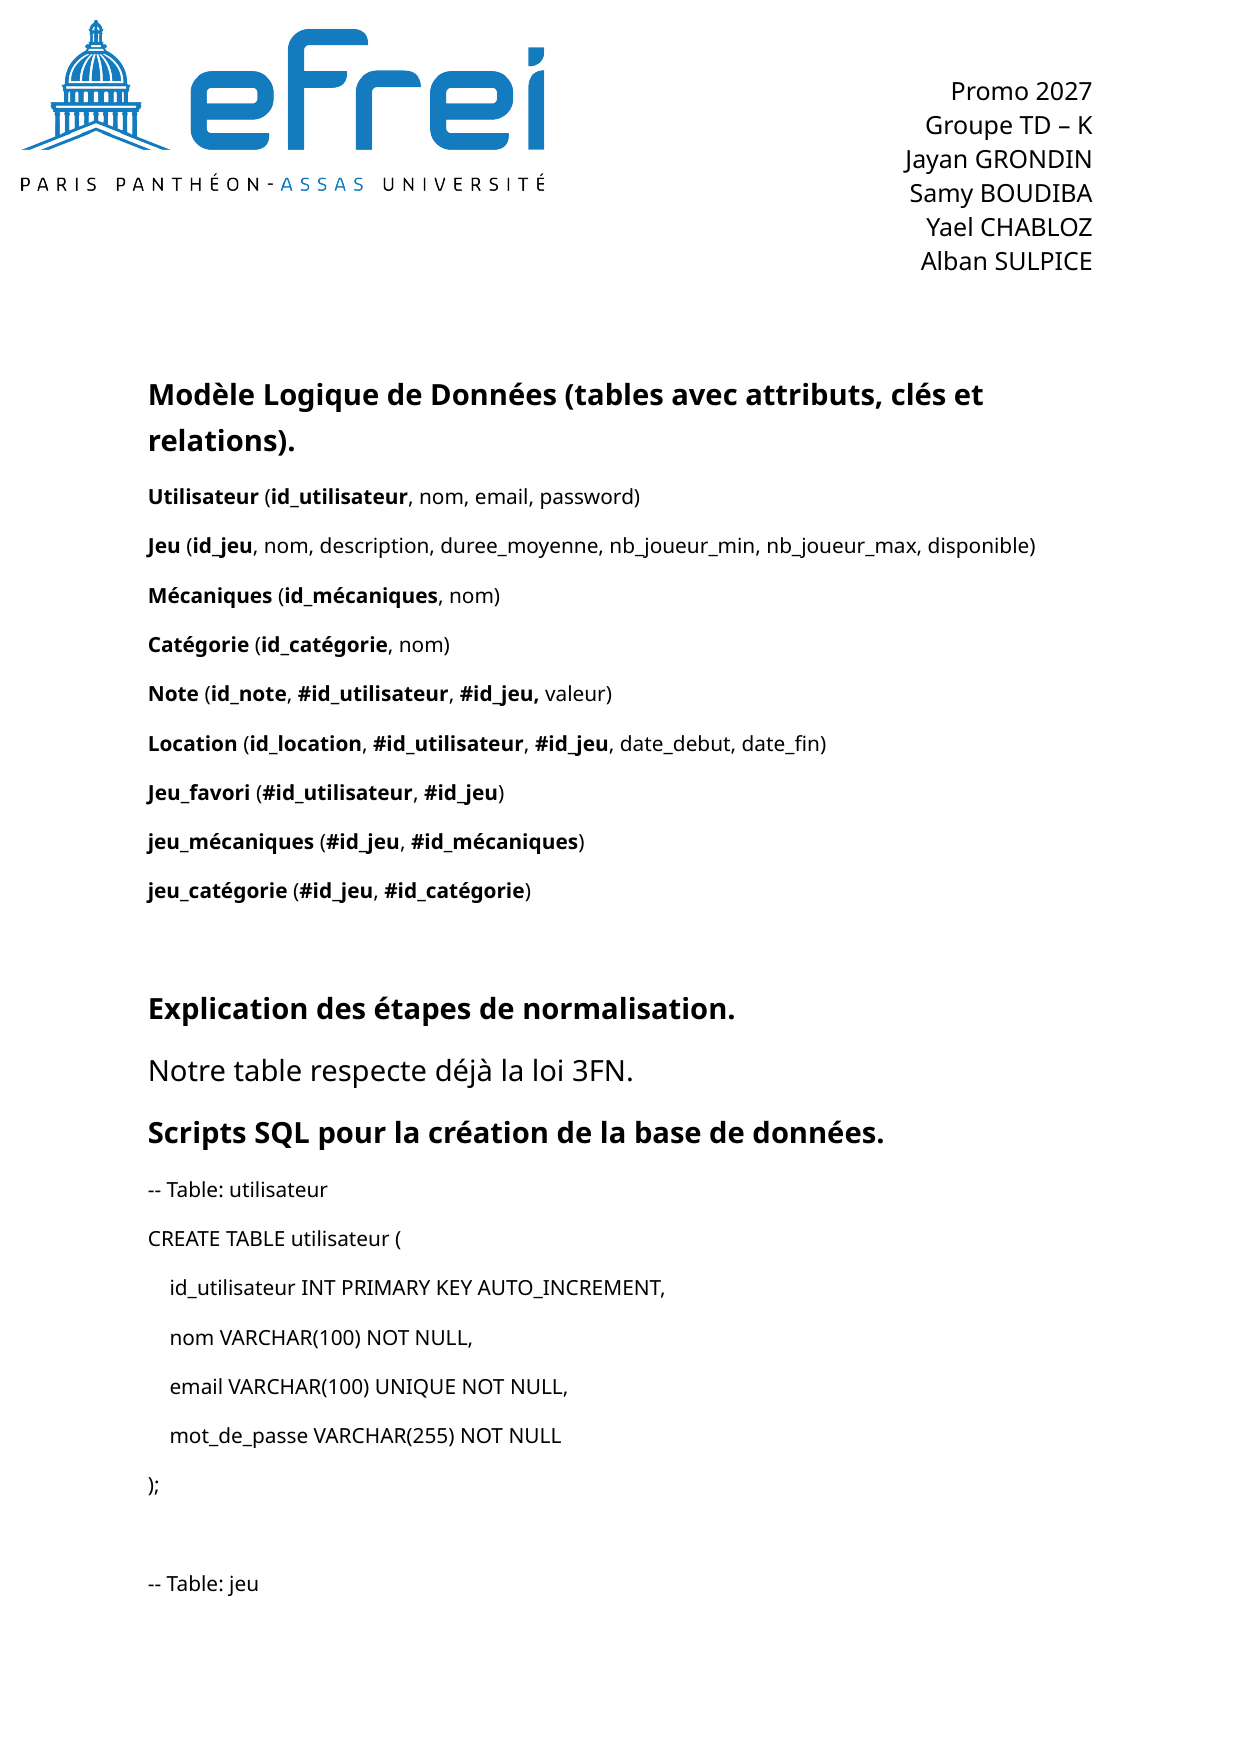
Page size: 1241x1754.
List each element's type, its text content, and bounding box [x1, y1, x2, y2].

text Jeu_favori (#id_utilisateur, #id_jeu) [148, 778, 1093, 806]
text id_utilisateur INT PRIMARY KEY AUTO_INCREMENT, [148, 1273, 1093, 1302]
text Note (id_note, #id_utilisateur, #id_jeu, valeur) [148, 679, 1093, 708]
text email VARCHAR(100) UNIQUE NOT NULL, [148, 1372, 1093, 1401]
text Catégorie (id_catégorie, nom) [148, 630, 1093, 659]
text Utilisateur (id_utilisateur, nom, email, password) [148, 482, 1093, 511]
text CREATE TABLE utilisateur ( [148, 1224, 1093, 1253]
text -- Table: utilisateur [148, 1175, 1093, 1203]
text Scripts SQL pour la création de la base de données. [148, 1113, 1093, 1152]
text jeu_mécaniques (#id_jeu, #id_mécaniques) [148, 827, 1093, 856]
text -- Table: jeu [148, 1569, 1093, 1598]
text ); [148, 1471, 1093, 1499]
picture [21, 20, 545, 191]
text jeu_catégorie (#id_jeu, #id_catégorie) [148, 877, 1093, 905]
text mot_de_passe VARCHAR(255) NOT NULL [148, 1421, 1093, 1450]
text Location (id_location, #id_utilisateur, #id_jeu, date_debut, date_fin) [148, 729, 1093, 757]
text nom VARCHAR(100) NOT NULL, [148, 1323, 1093, 1351]
text Explication des étapes de normalisation. [148, 988, 1093, 1028]
text Mécaniques (id_mécaniques, nom) [148, 581, 1093, 609]
text Notre table respecte déjà la loi 3FN. [148, 1050, 1093, 1090]
text Jeu (id_jeu, nom, description, duree_moyenne, nb_joueur_min, nb_joueur_max, disponible) [148, 532, 1093, 560]
text Modèle Logique de Données (tables avec attributs, clés et relations). [148, 374, 1093, 460]
